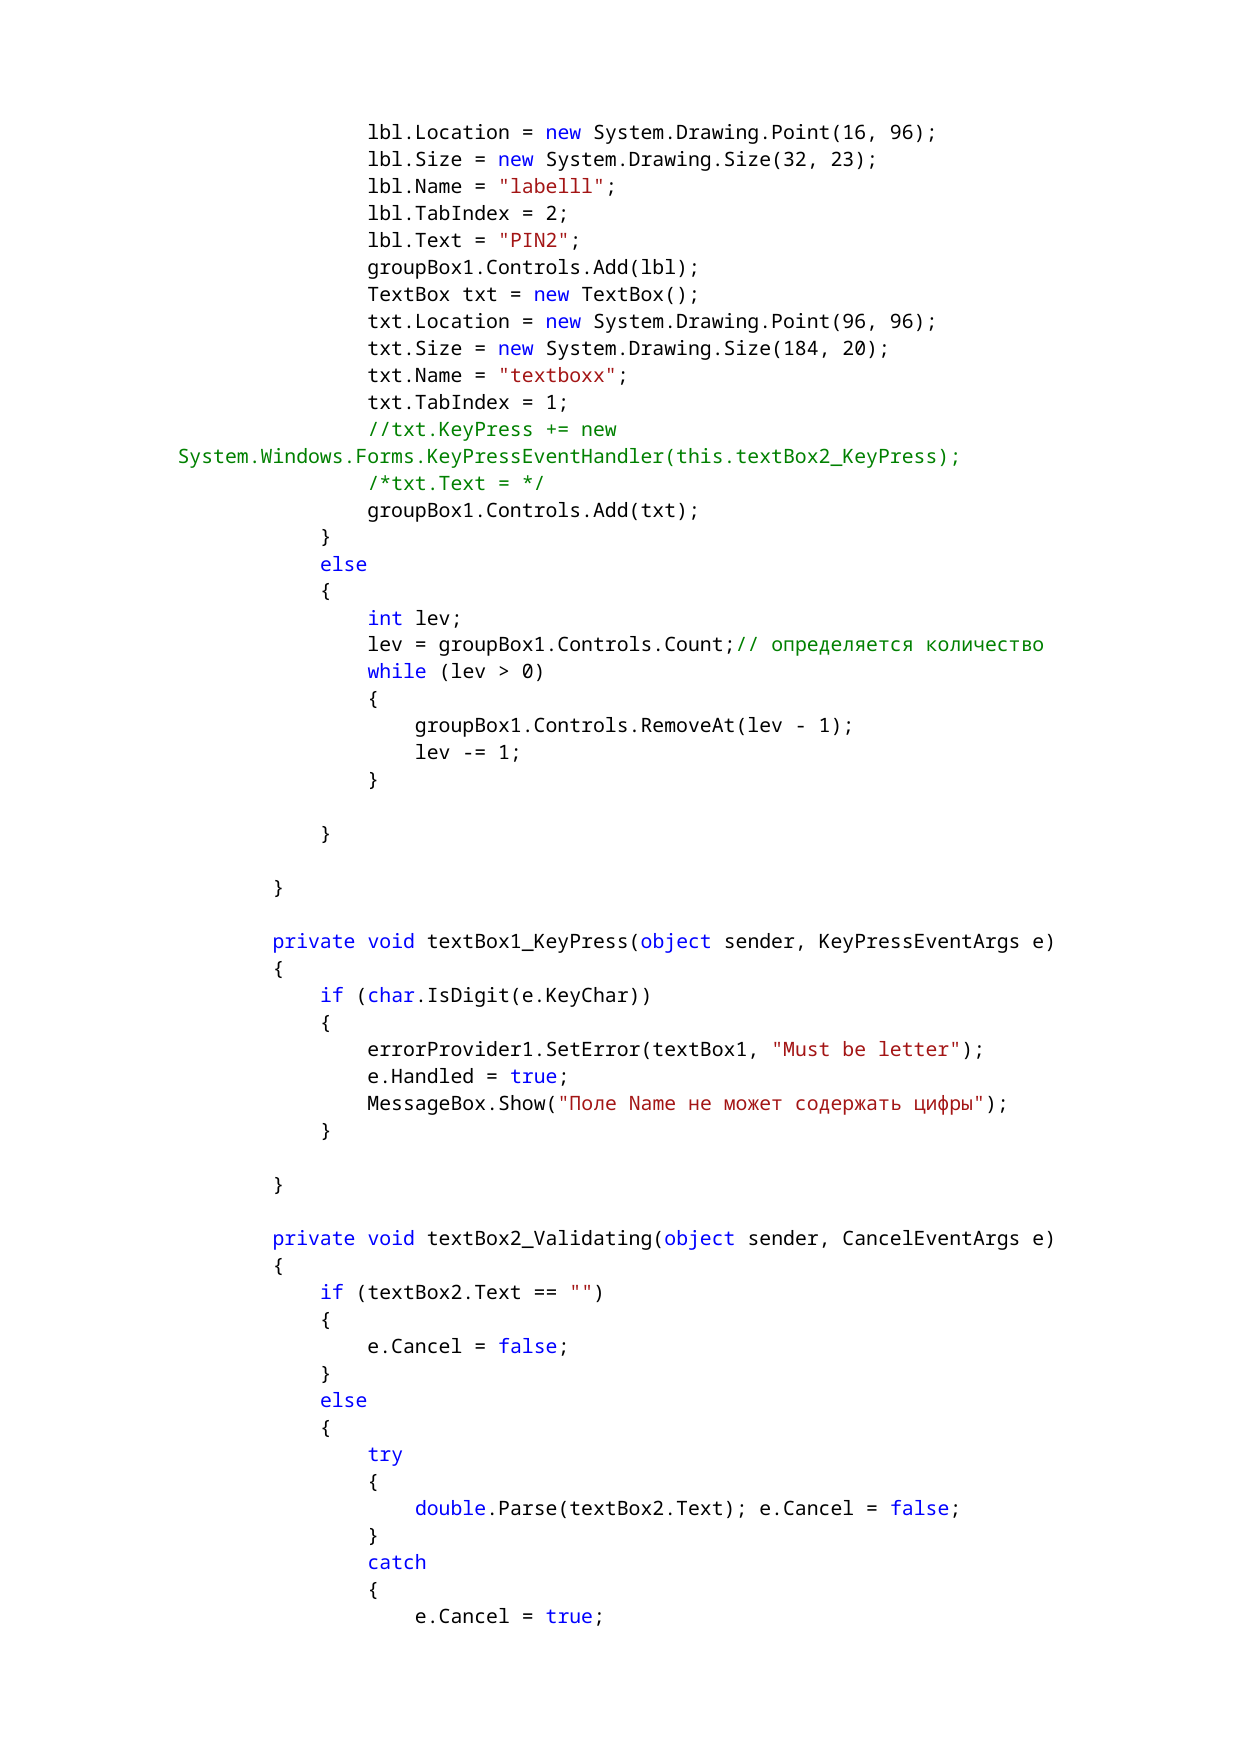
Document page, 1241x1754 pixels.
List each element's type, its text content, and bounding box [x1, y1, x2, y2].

text } [177, 766, 1152, 793]
text } [177, 819, 1152, 847]
text lev = groupBox1.Controls.Count;// определяется количество [177, 631, 1152, 658]
text //txt.KeyPress += new System.Windows.Forms.KeyPressEventHandler(this.textBox2_KeyPress); [177, 415, 1152, 469]
text txt.Size = new System.Drawing.Size(184, 20); [177, 334, 1152, 361]
text lbl.Text = "PIN2"; [177, 226, 1152, 253]
text groupBox1.Controls.Add(txt); [177, 496, 1152, 523]
text { [177, 954, 1152, 981]
text lbl.Name = "labelll"; [177, 172, 1152, 199]
text { [177, 1413, 1152, 1440]
text } [177, 523, 1152, 550]
text while (lev > 0) [177, 658, 1152, 685]
text private void textBox2_Validating(object sender, CancelEventArgs e) [177, 1224, 1152, 1251]
text { [177, 1575, 1152, 1602]
text if (textBox2.Text == "") [177, 1278, 1152, 1305]
text lbl.TabIndex = 2; [177, 199, 1152, 226]
text { [177, 577, 1152, 604]
text { [177, 685, 1152, 712]
text e.Cancel = true; [177, 1602, 1152, 1629]
text { [177, 1467, 1152, 1494]
text groupBox1.Controls.RemoveAt(lev - 1); [177, 712, 1152, 739]
text groupBox1.Controls.Add(lbl); [177, 253, 1152, 280]
text lbl.Size = new System.Drawing.Size(32, 23); [177, 145, 1152, 172]
text private void textBox1_KeyPress(object sender, KeyPressEventArgs e) [177, 927, 1152, 954]
text int lev; [177, 604, 1152, 631]
text MessageBox.Show("Поле Name не может содержать цифры"); [177, 1089, 1152, 1116]
text } [177, 1116, 1152, 1143]
text } [177, 1521, 1152, 1548]
text /*txt.Text = */ [177, 469, 1152, 496]
text if (char.IsDigit(e.KeyChar)) [177, 981, 1152, 1008]
text { [177, 1251, 1152, 1278]
text txt.Name = "textboxx"; [177, 361, 1152, 388]
text lbl.Location = new System.Drawing.Point(16, 96); [177, 118, 1152, 145]
text { [177, 1305, 1152, 1332]
text errorProvider1.SetError(textBox1, "Must be letter"); [177, 1035, 1152, 1062]
text txt.TabIndex = 1; [177, 388, 1152, 415]
text { [177, 1008, 1152, 1035]
text lev -= 1; [177, 739, 1152, 766]
text } [177, 873, 1152, 901]
text else [177, 550, 1152, 577]
text } [177, 1170, 1152, 1197]
text txt.Location = new System.Drawing.Point(96, 96); [177, 307, 1152, 334]
text double.Parse(textBox2.Text); e.Cancel = false; [177, 1494, 1152, 1521]
text try [177, 1440, 1152, 1467]
text catch [177, 1548, 1152, 1575]
text TextBox txt = new TextBox(); [177, 280, 1152, 307]
text else [177, 1386, 1152, 1413]
text e.Handled = true; [177, 1062, 1152, 1089]
text e.Cancel = false; [177, 1332, 1152, 1359]
text } [177, 1359, 1152, 1386]
